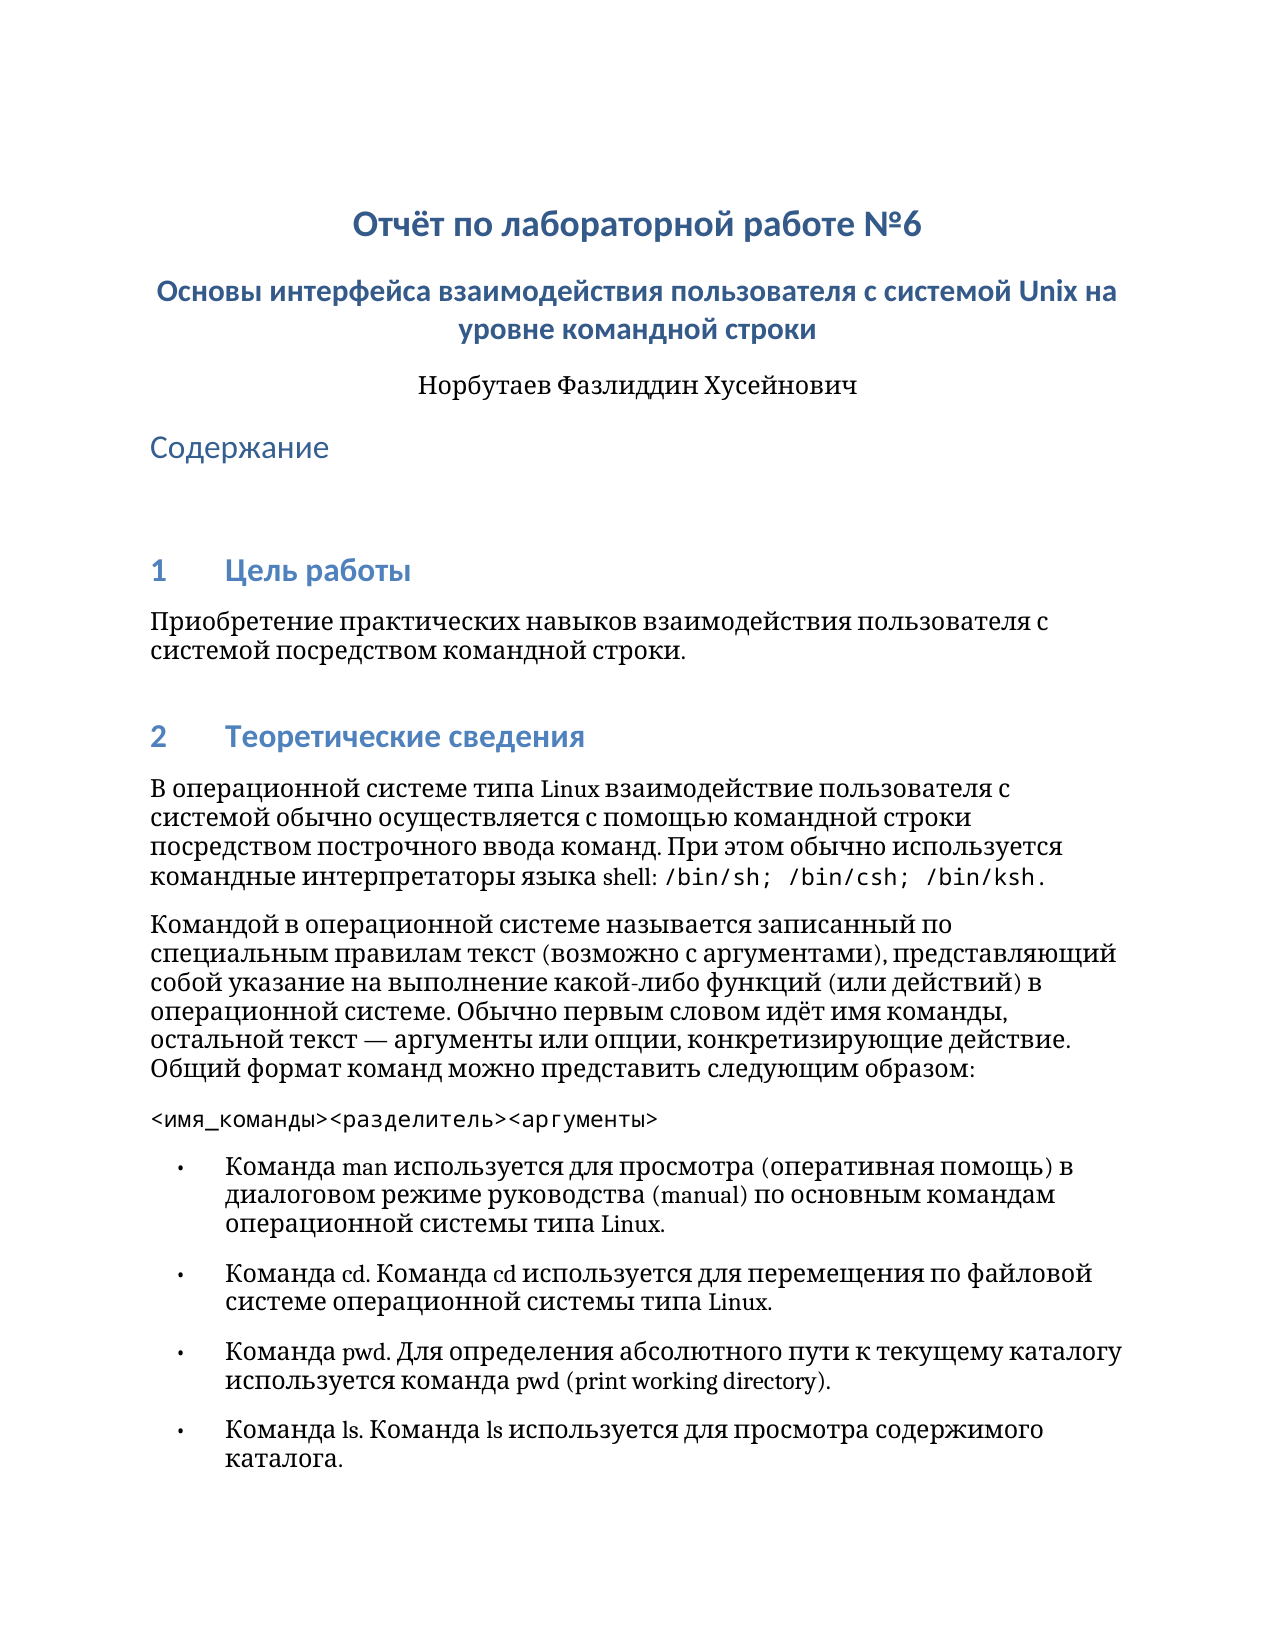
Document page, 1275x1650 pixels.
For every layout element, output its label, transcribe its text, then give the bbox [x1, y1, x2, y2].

list Команда man используется для просмотра (оперативная помощь) в диалоговом режиме руководства (manual) по основным командам операционной системы типа Linux. [175, 1152, 1125, 1239]
text Норбутаев Фазлиддин Хусейнович [150, 372, 1125, 401]
text Приобретение практических навыков взаимодействия пользователя с системой посредством командной строки. [150, 608, 1125, 666]
title Отчёт по лабораторной работе №6 [150, 200, 1125, 246]
text Командой в операционной системе называется записанный по специальным правилам текст (возможно с аргументами), представляющий собой указание на выполнение какой-либо функций (или действий) в операционной системе. Обычно первым словом идёт имя команды, остальной текст — аргументы или опции, конкретизирующие действие. Общий формат команд можно представить следующим образом: [150, 911, 1125, 1084]
list Команда pwd. Для определения абсолютного пути к текущему каталогу используется команда pwd (print working directory). [175, 1338, 1125, 1395]
list Команда ls. Команда ls используется для просмотра содержимого каталога. [175, 1416, 1125, 1474]
text В операционной системе типа Linux взаимодействие пользователя с системой обычно осуществляется с помощью командной строки посредством построчного ввода команд. При этом обычно используется командные интерпретаторы языка shell: /bin/sh; /bin/csh; /bin/ksh. [150, 775, 1125, 892]
subtitle 2 Теоретические сведения [150, 716, 1125, 756]
subtitle Основы интерфейса взаимодействия пользователя с системой Unix на уровне командной строки [150, 271, 1125, 347]
subtitle 1 Цель работы [150, 548, 1125, 589]
list Команда cd. Команда cd используется для перемещения по файловой системе операционной системы типа Linux. [175, 1259, 1125, 1317]
text <имя_команды><разделитель><аргументы> [150, 1102, 1125, 1134]
